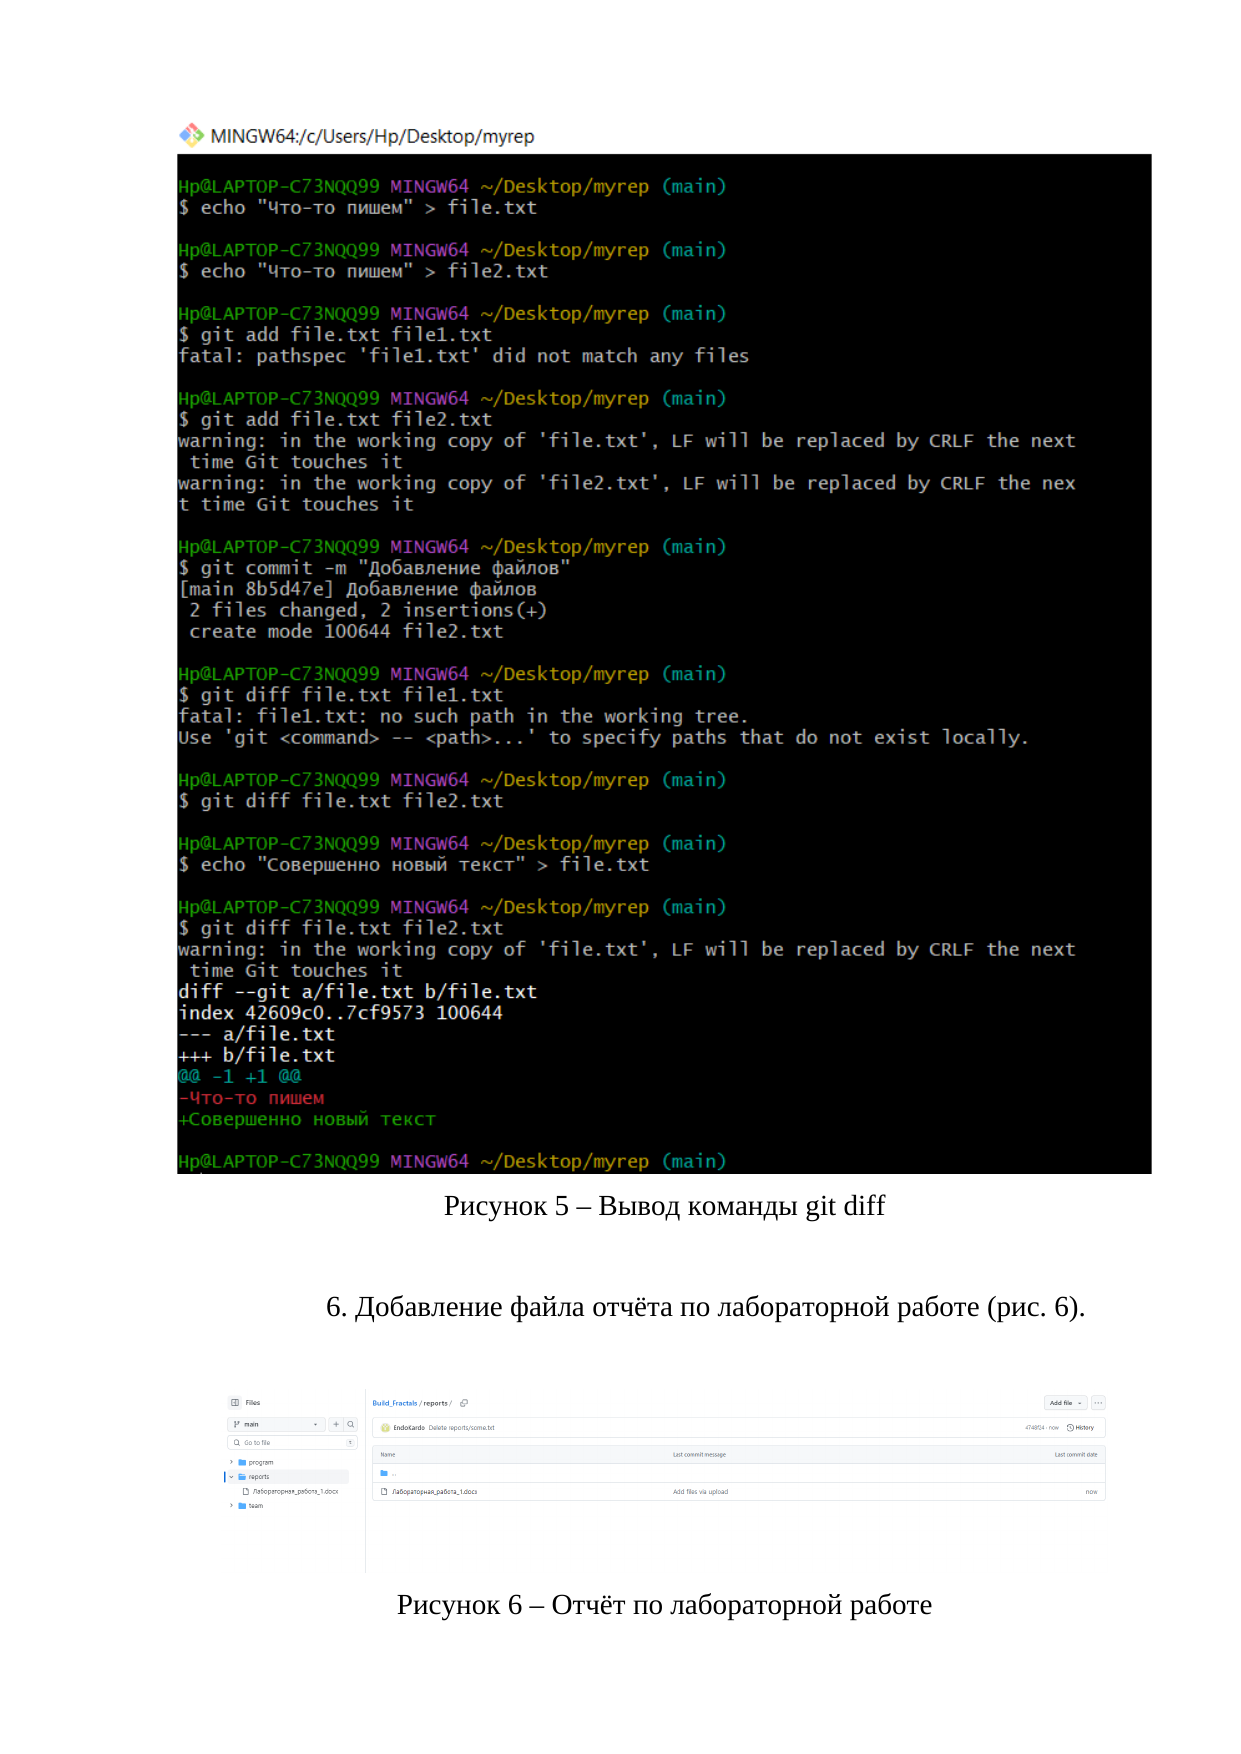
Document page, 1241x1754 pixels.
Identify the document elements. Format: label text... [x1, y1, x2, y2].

text Рисунок 6 – Отчёт по лабораторной работе [177, 1587, 1152, 1621]
text 6. Добавление файла отчёта по лабораторной работе (рис. 6). [252, 1289, 1152, 1322]
text Рисунок 5 – Вывод команды git diff [177, 1188, 1152, 1222]
picture [221, 1389, 1108, 1573]
picture [177, 118, 1152, 1174]
